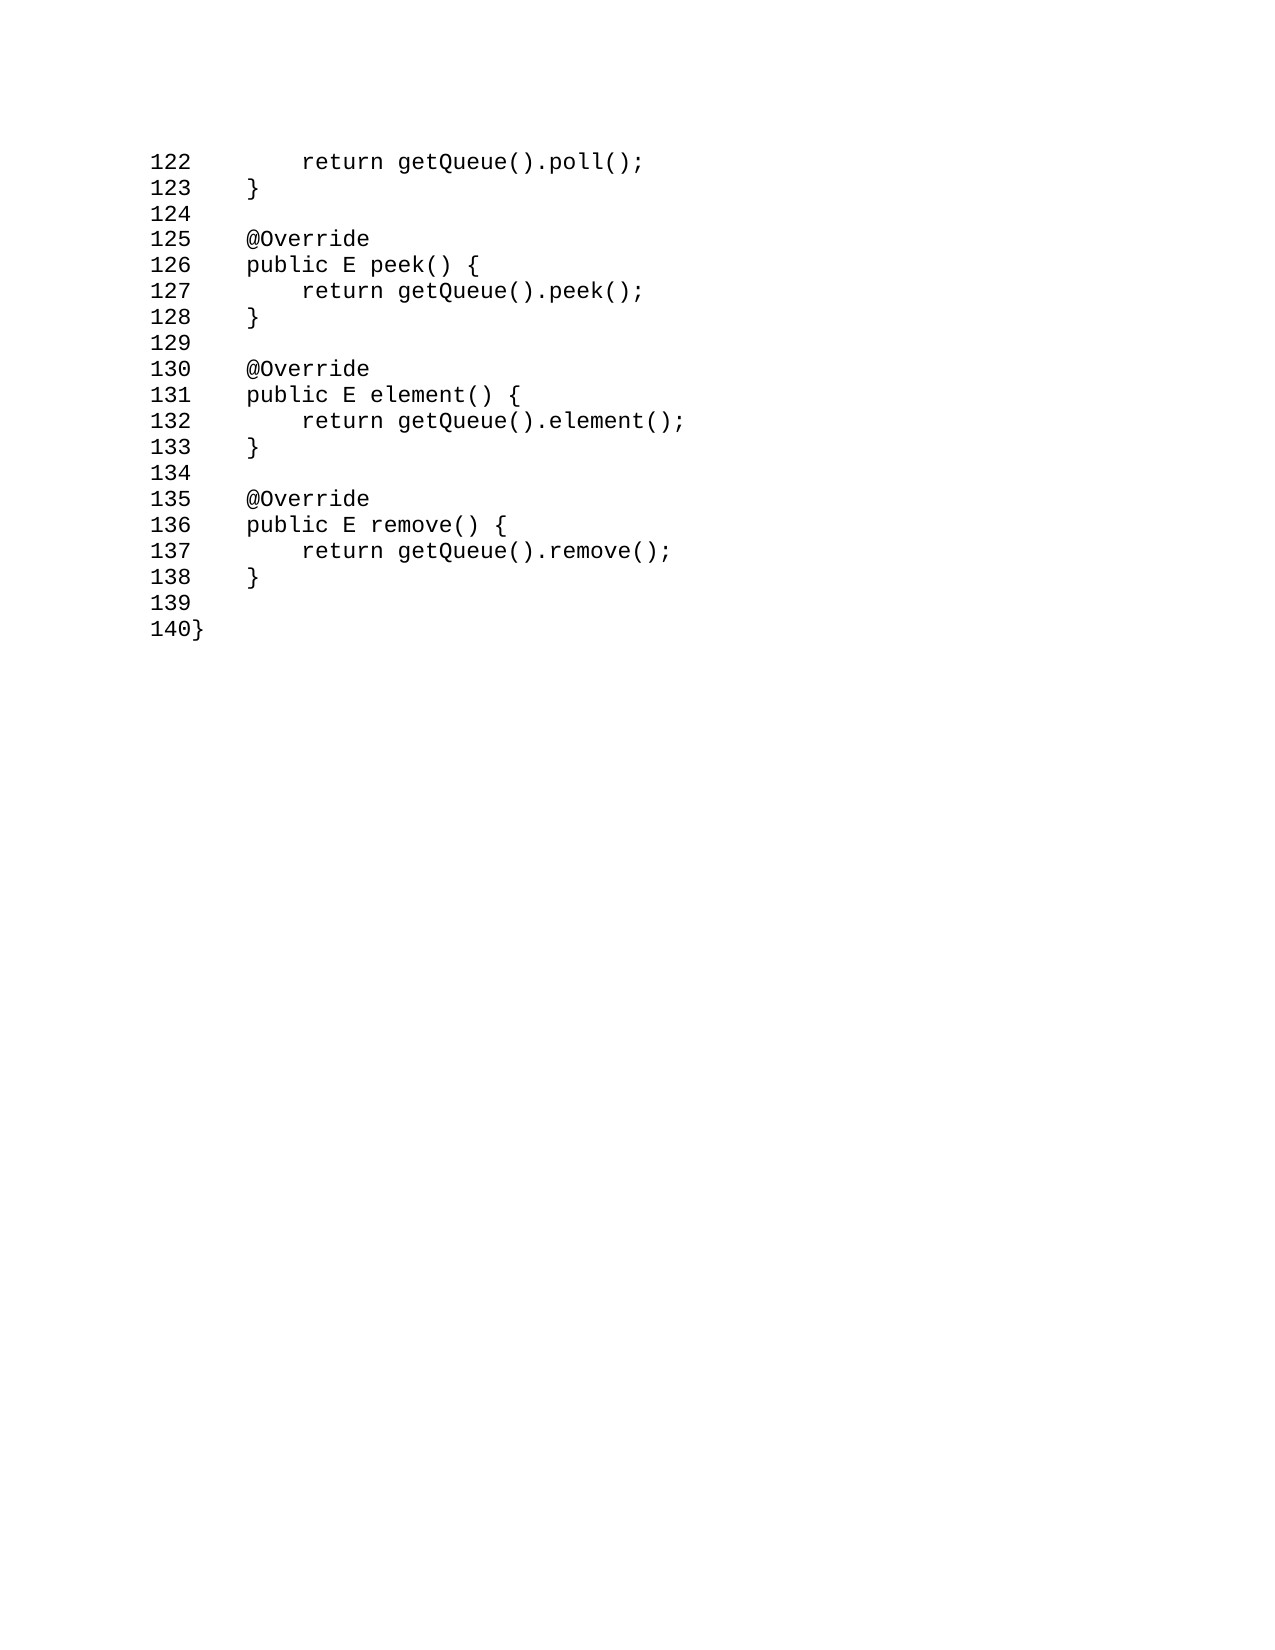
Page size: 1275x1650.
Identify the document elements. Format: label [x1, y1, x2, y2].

text [150, 150, 1125, 1499]
